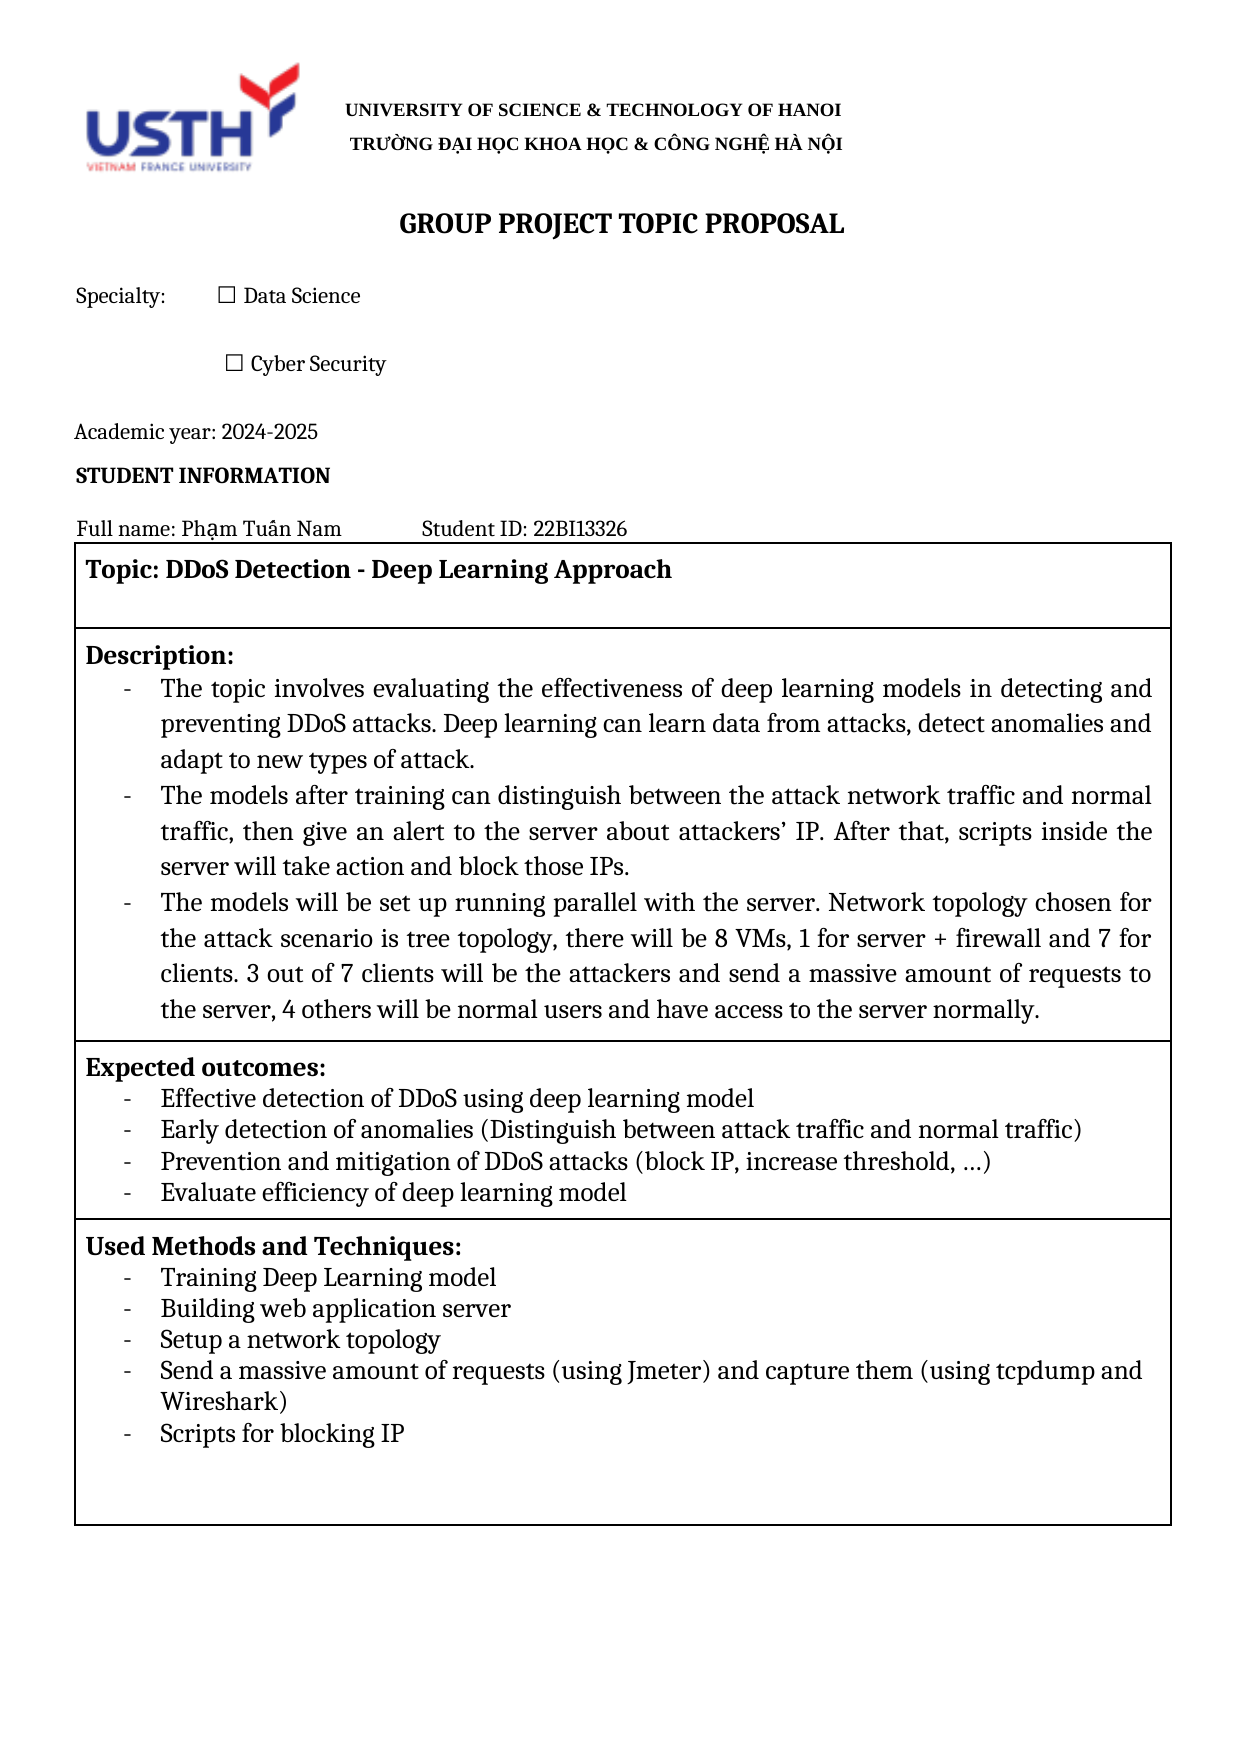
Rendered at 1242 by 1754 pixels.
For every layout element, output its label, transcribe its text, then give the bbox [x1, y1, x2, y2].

table_cell Used Methods and Techniques: Training Deep Learning model Building web application server Setup a network topology Send a massive amount of requests (using Jmeter) and capture them (using tcpdump and Wireshark) Scripts for blocking IP [76, 1220, 1170, 1524]
table_header Topic: DDoS Detection - Deep Learning Approach [76, 544, 1170, 627]
table_cell Expected outcomes: Effective detection of DDoS using deep learning model Early detection of anomalies (Distinguish between attack traffic and normal traffic) Prevention and mitigation of DDoS attacks (block IP, increase threshold, …) Evaluate efficiency of deep learning model [76, 1042, 1170, 1218]
text Academic year: 2024-2025 [74, 419, 917, 445]
picture [77, 53, 306, 184]
text UNIVERSITY OF SCIENCE & TECHNOLOGY OF HANOI [306, 99, 874, 121]
text TRƯỜNG ĐẠI HỌC KHOA HỌC & CÔNG NGHỆ HÀ NỘI [306, 133, 884, 155]
table_cell Description: The topic involves evaluating the effectiveness of deep learning models in detecting and preventing DDoS attacks. Deep learning can learn data from attacks, detect anomalies and adapt to new types of attack. The models after training can distinguish between the attack network traffic and normal traffic, then give an alert to the server about attackers’ IP. After that, scripts inside the server will take action and block those IPs. The models will be set up running parallel with the server. Network topology chosen for the attack scenario is tree topology, there will be 8 VMs, 1 for server + firewall and 7 for clients. 3 out of 7 clients will be the attackers and send a massive amount of requests to the server, 4 others will be normal users and have access to the server normally. [76, 629, 1170, 1039]
text STUDENT INFORMATION [76, 463, 1170, 489]
text Specialty: ☐ Data Science [75, 282, 917, 309]
text GROUP PROJECT TOPIC PROPOSAL [74, 207, 1170, 241]
text ☐ Cyber Security [75, 350, 917, 377]
text Full name: Phạm Tuấn Nam Student ID: 22BI13326 [76, 516, 1170, 542]
